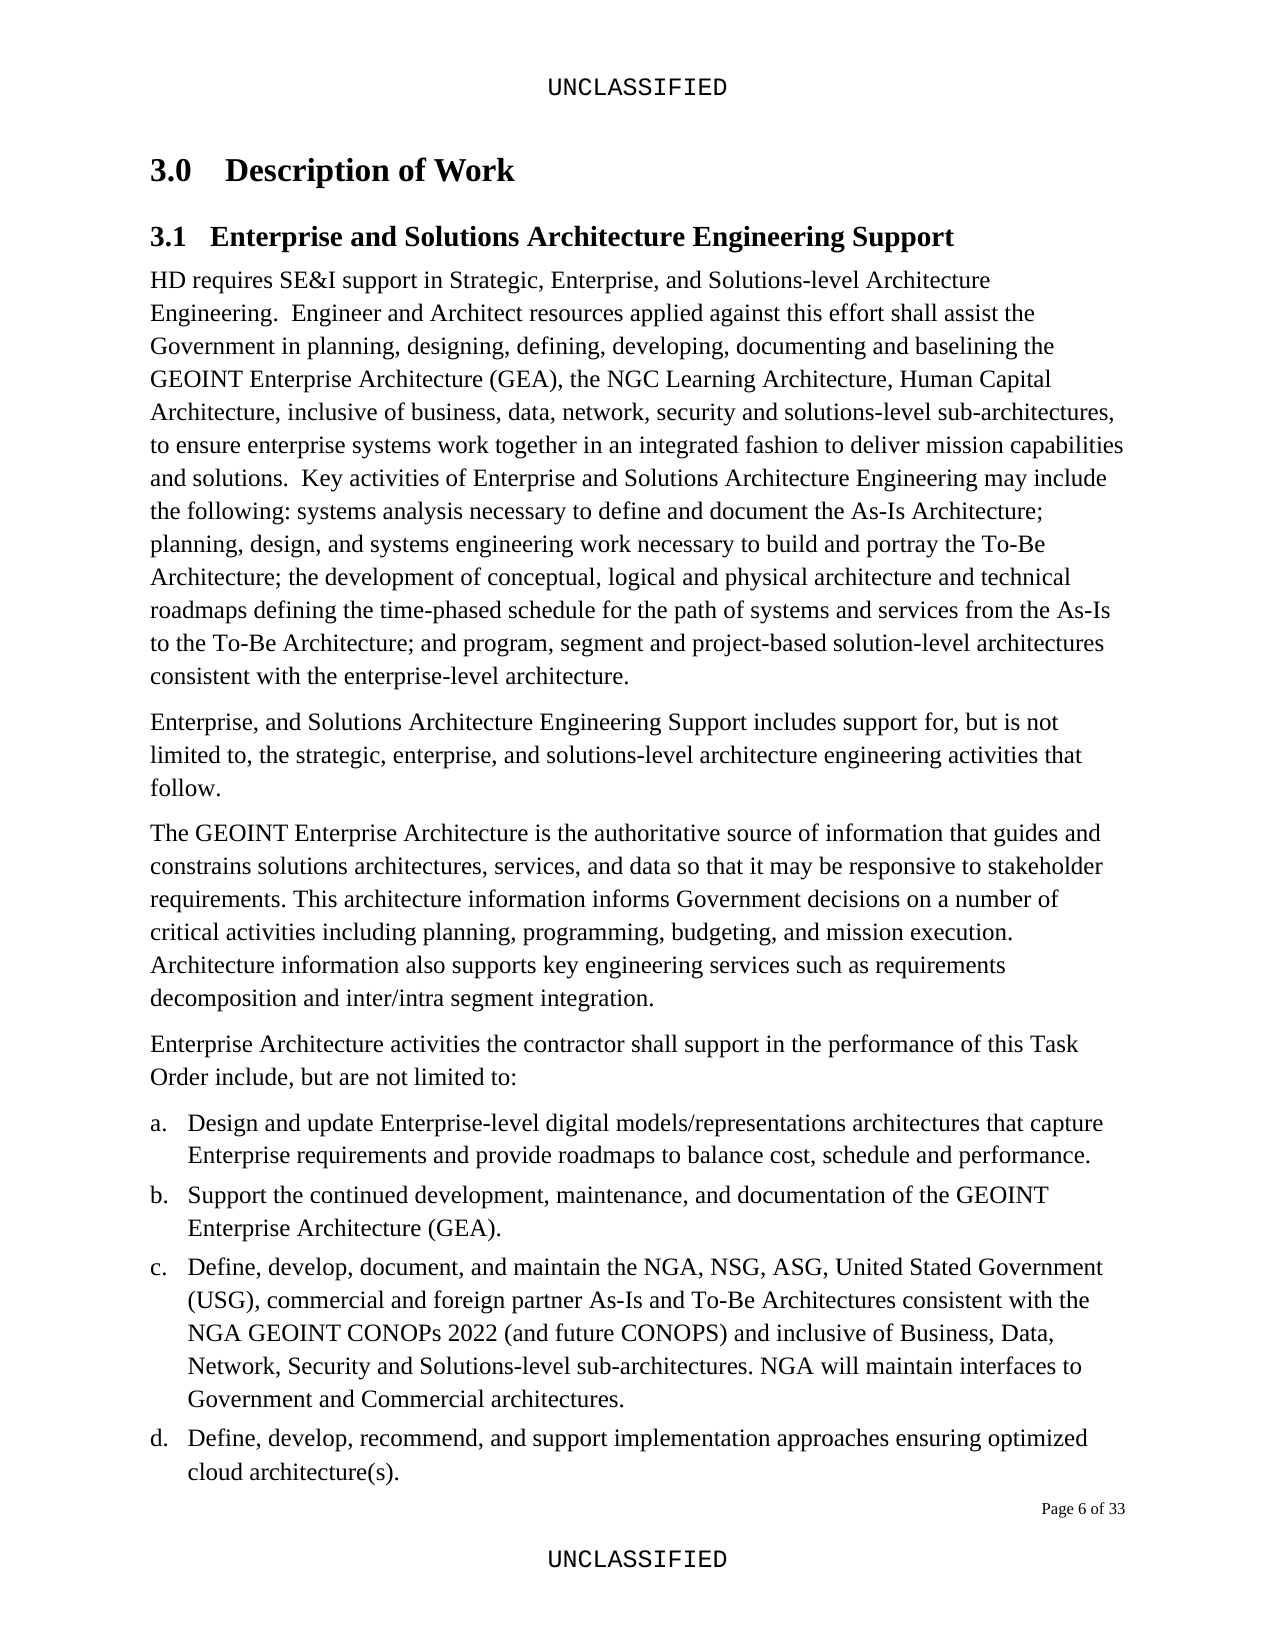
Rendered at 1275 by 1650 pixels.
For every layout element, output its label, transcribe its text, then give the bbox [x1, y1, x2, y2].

text Enterprise Architecture activities the contractor shall support in the performance of this Task Order include, but are not limited to: [150, 1029, 1125, 1091]
list Support the continued development, maintenance, and documentation of the GEOINT Enterprise Architecture (GEA). [150, 1180, 1125, 1242]
text The GEOINT Enterprise Architecture is the authoritative source of information that guides and constrains solutions architectures, services, and data so that it may be responsive to stakeholder requirements. This architecture information informs Government decisions on a number of critical activities including planning, programming, budgeting, and mission execution. Architecture information also supports key engineering services such as requirements decomposition and inter/intra segment integration. [150, 818, 1125, 1012]
subtitle Description of Work [150, 150, 1125, 188]
list Define, develop, recommend, and support implementation approaches ensuring optimized cloud architecture(s). [150, 1423, 1125, 1485]
list Design and update Enterprise-level digital models/representations architectures that capture Enterprise requirements and provide roadmaps to balance cost, schedule and performance. [150, 1108, 1125, 1169]
text Enterprise, and Solutions Architecture Engineering Support includes support for, but is not limited to, the strategic, enterprise, and solutions-level architecture engineering activities that follow. [150, 707, 1125, 802]
subtitle 3.1 Enterprise and Solutions Architecture Engineering Support [150, 219, 1125, 253]
list Define, develop, document, and maintain the NGA, NSG, ASG, United Stated Government (USG), commercial and foreign partner As-Is and To-Be Architectures consistent with the NGA GEOINT CONOPs 2022 (and future CONOPS) and inclusive of Business, Data, Network, Security and Solutions-level sub-architectures. NGA will maintain interfaces to Government and Commercial architectures. [150, 1252, 1125, 1413]
text HD requires SE&I support in Strategic, Enterprise, and Solutions-level Architecture Engineering. Engineer and Architect resources applied against this effort shall assist the Government in planning, designing, defining, developing, documenting and baselining the GEOINT Enterprise Architecture (GEA), the NGC Learning Architecture, Human Capital Architecture, inclusive of business, data, network, security and solutions-level sub-architectures, to ensure enterprise systems work together in an integrated fashion to deliver mission capabilities and solutions. Key activities of Enterprise and Solutions Architecture Engineering may include the following: systems analysis necessary to define and document the As-Is Architecture; planning, design, and systems engineering work necessary to build and portray the To-Be Architecture; the development of conceptual, logical and physical architecture and technical roadmaps defining the time-phased schedule for the path of systems and services from the As-Is to the To-Be Architecture; and program, segment and project-based solution-level architectures consistent with the enterprise-level architecture. [150, 265, 1125, 690]
